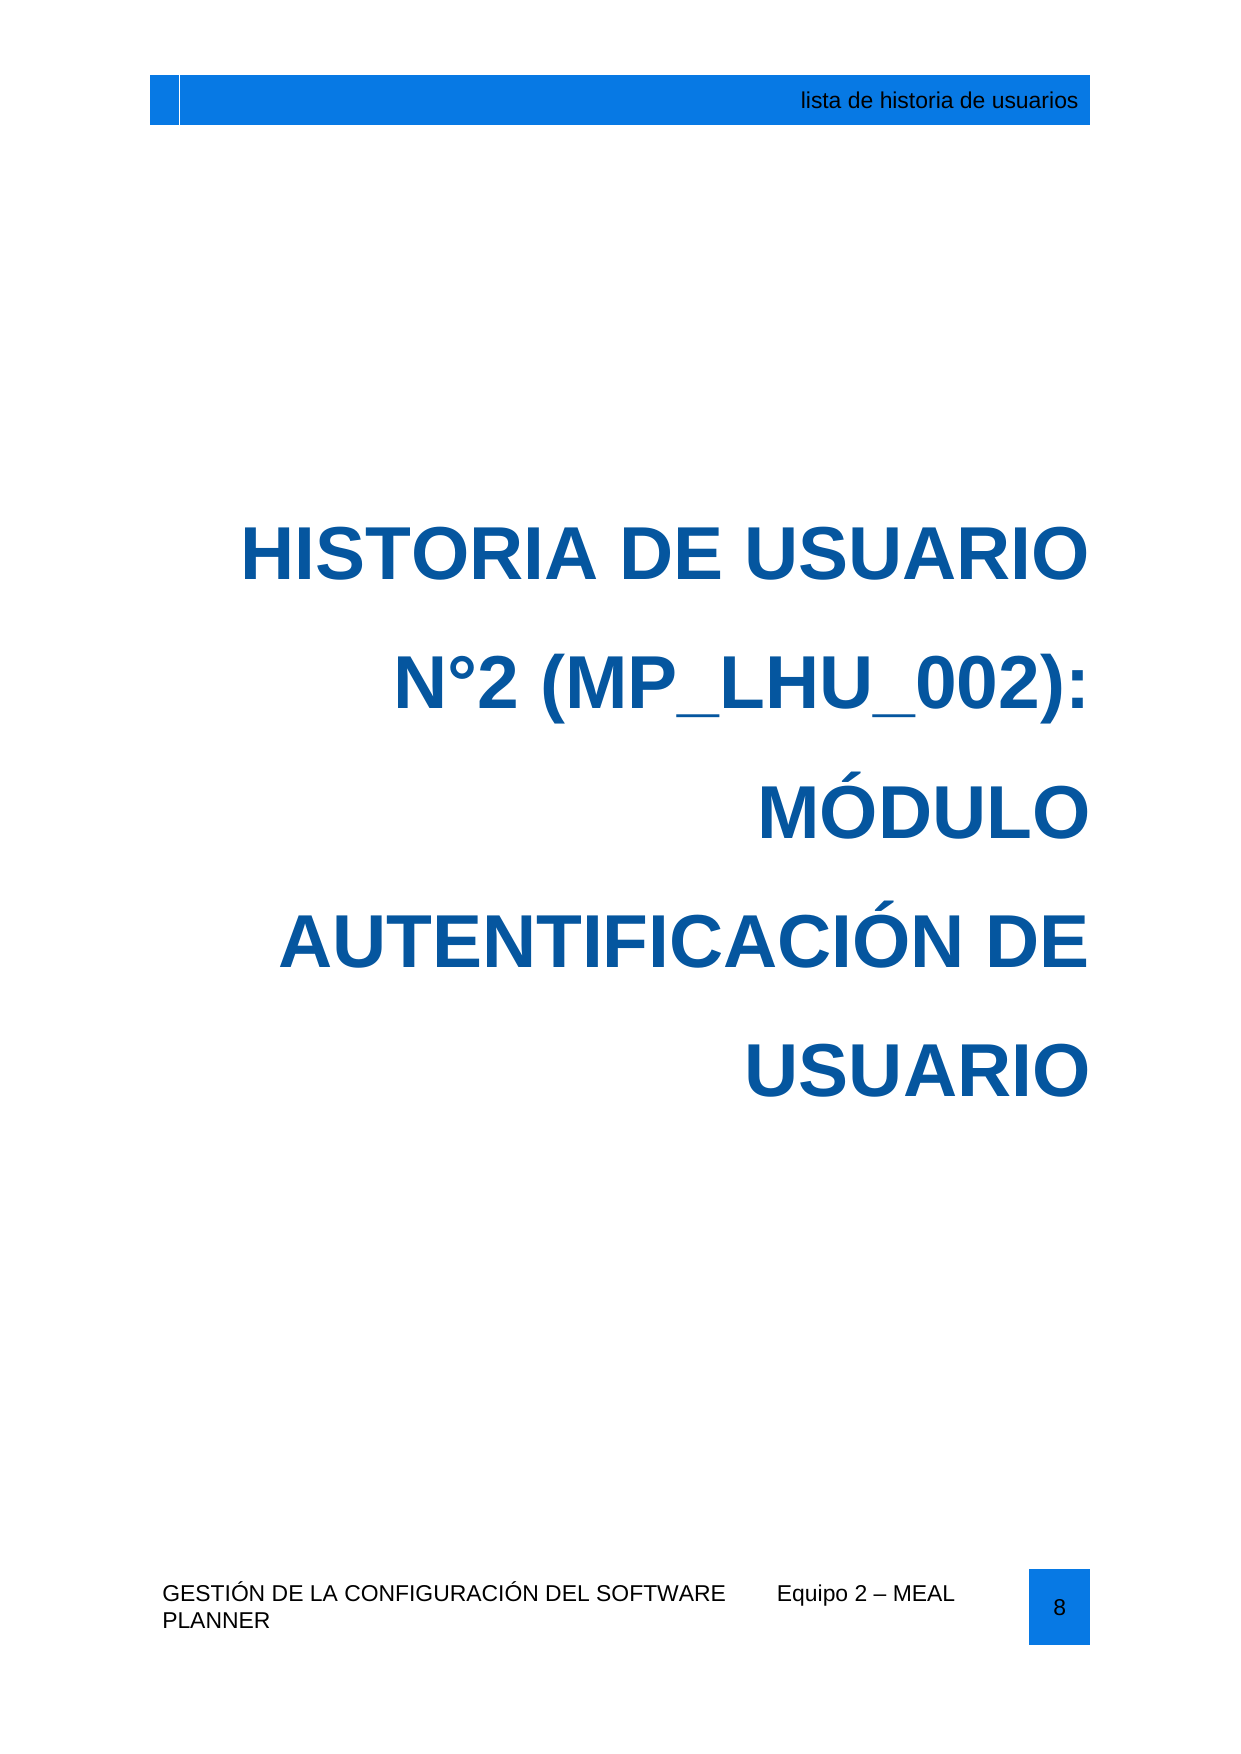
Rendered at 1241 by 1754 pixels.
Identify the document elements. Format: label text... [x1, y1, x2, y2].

subtitle HISTORIA DE USUARIO N°2 (MP_LHU_002): MÓDULO AUTENTIFICACIÓN DE USUARIO [150, 509, 1090, 1113]
